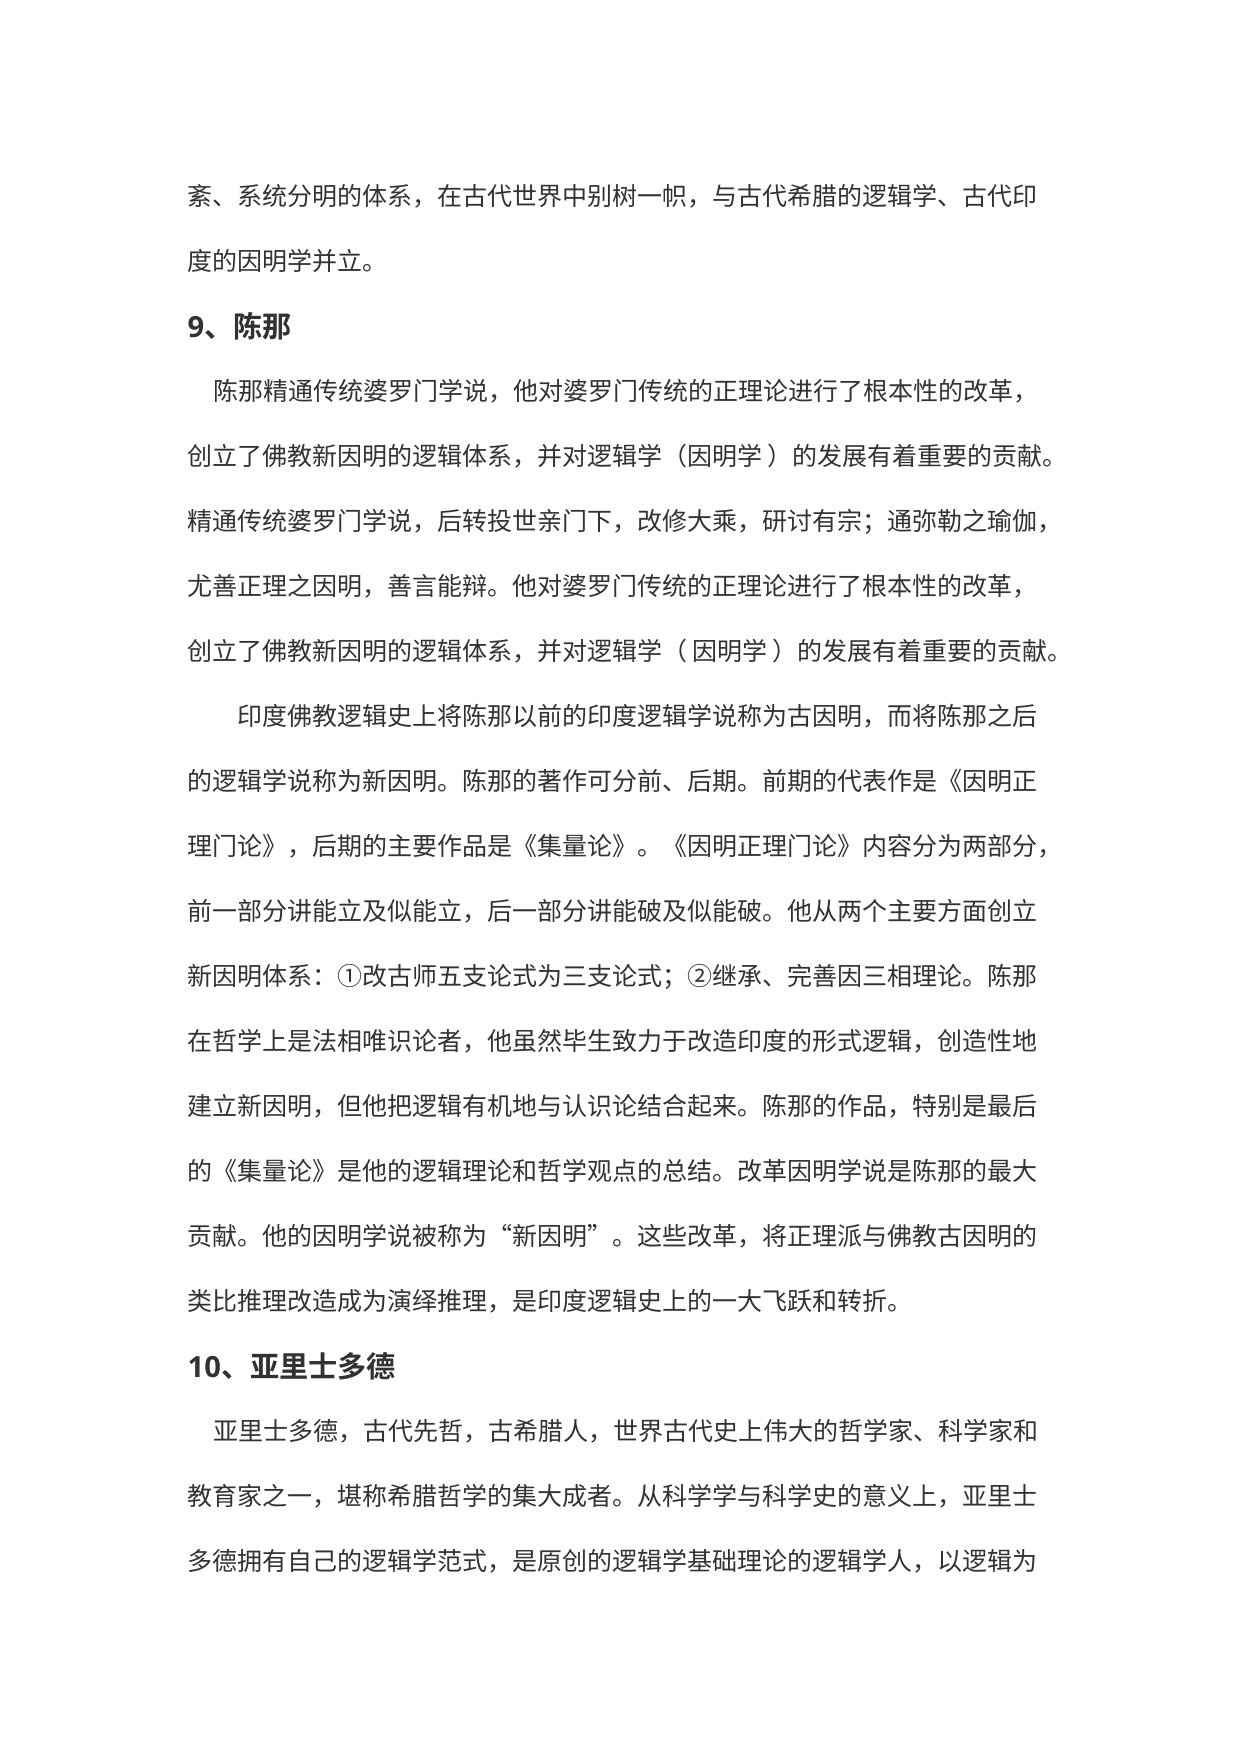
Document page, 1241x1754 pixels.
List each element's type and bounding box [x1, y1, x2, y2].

text [187, 162, 1053, 682]
text [187, 682, 1053, 1592]
